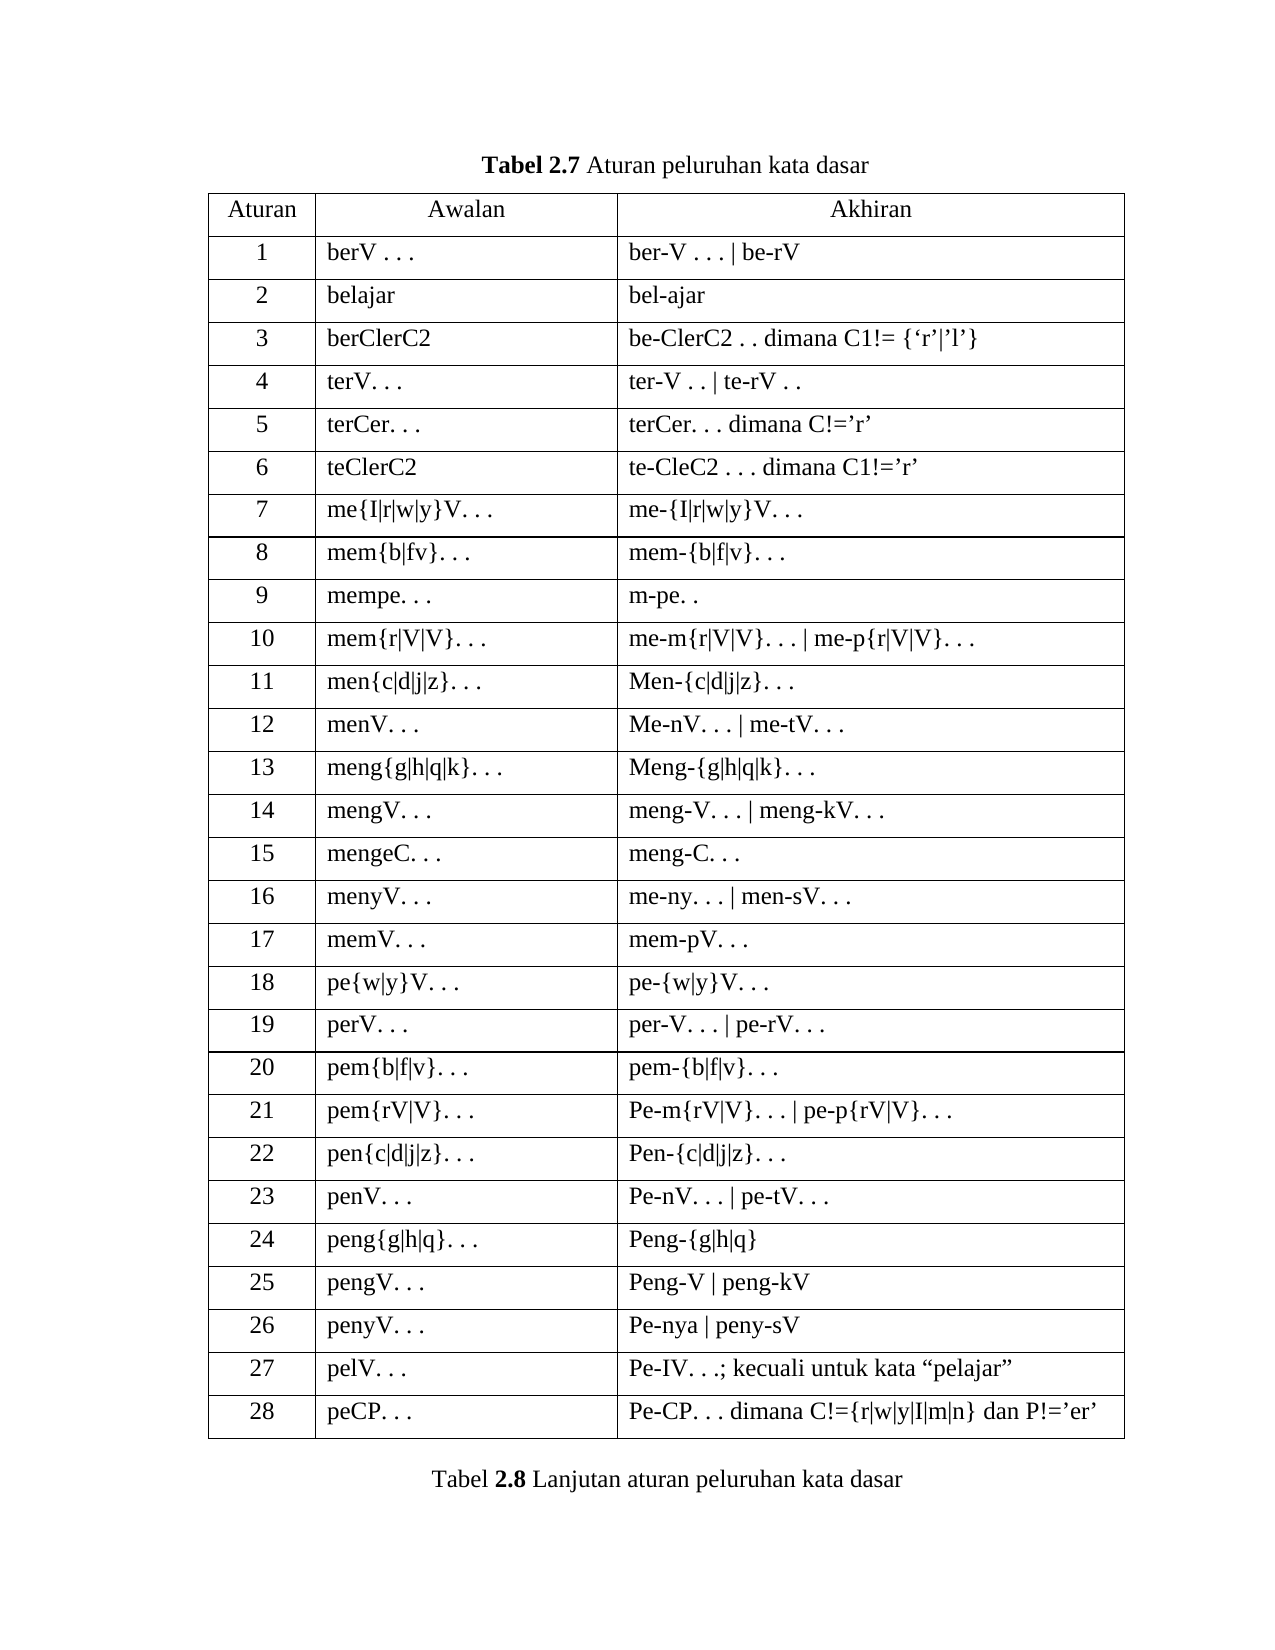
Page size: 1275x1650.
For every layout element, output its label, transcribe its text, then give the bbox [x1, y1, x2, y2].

table_cell 17 [209, 924, 315, 966]
table_cell Pe-nya | peny-sV [618, 1310, 1124, 1352]
table_cell terCer. . . dimana C!=’r’ [618, 409, 1124, 451]
table_cell berClerC2 [316, 323, 617, 365]
table_cell 5 [209, 409, 315, 451]
table_cell per-V. . . | pe-rV. . . [618, 1010, 1124, 1051]
table_cell 18 [209, 967, 315, 1008]
table_cell pem-{b|f|v}. . . [618, 1053, 1124, 1094]
table_cell 6 [209, 452, 315, 493]
table_cell Peng-{g|h|q} [618, 1224, 1124, 1266]
table_cell 28 [209, 1396, 315, 1438]
table_cell be-ClerC2 . . dimana C1!= {‘r’|’l’} [618, 323, 1124, 365]
table_cell 20 [209, 1053, 315, 1094]
table_cell 8 [209, 538, 315, 579]
table_cell 22 [209, 1138, 315, 1180]
table_cell Men-{c|d|j|z}. . . [618, 666, 1124, 708]
table_cell belajar [316, 280, 617, 322]
table_cell mengV. . . [316, 795, 617, 837]
table_cell penyV. . . [316, 1310, 617, 1352]
table_cell 19 [209, 1010, 315, 1051]
table_cell ter-V . . | te-rV . . [618, 366, 1124, 408]
table_cell mem{b|fv}. . . [316, 538, 617, 579]
table_cell 16 [209, 881, 315, 923]
table_cell Peng-V | peng-kV [618, 1267, 1124, 1309]
table_cell menyV. . . [316, 881, 617, 923]
table_cell 24 [209, 1224, 315, 1266]
table_cell mempe. . . [316, 580, 617, 622]
table_cell terCer. . . [316, 409, 617, 451]
table_cell penV. . . [316, 1181, 617, 1223]
table_cell pelV. . . [316, 1353, 617, 1395]
table_header Awalan [316, 194, 617, 236]
table_cell mengeC. . . [316, 838, 617, 880]
table_cell pe-{w|y}V. . . [618, 967, 1124, 1008]
table_cell me-m{r|V|V}. . . | me-p{r|V|V}. . . [618, 623, 1124, 665]
table_cell terV. . . [316, 366, 617, 408]
table_cell Pe-IV. . .; kecuali untuk kata “pelajar” [618, 1353, 1124, 1395]
table_cell Pen-{c|d|j|z}. . . [618, 1138, 1124, 1180]
table_header Akhiran [618, 194, 1124, 236]
table_cell mem-{b|f|v}. . . [618, 538, 1124, 579]
table_cell pem{b|f|v}. . . [316, 1053, 617, 1094]
table_header Aturan [209, 194, 315, 236]
table_cell Pe-CP. . . dimana C!={r|w|y|I|m|n} dan P!=’er’ [618, 1396, 1124, 1438]
table_cell teClerC2 [316, 452, 617, 493]
text Tabel 2.7 Aturan peluruhan kata dasar [225, 150, 1125, 179]
table_cell meng-C. . . [618, 838, 1124, 880]
table_cell m-pe. . [618, 580, 1124, 622]
table_cell 10 [209, 623, 315, 665]
table_cell 2 [209, 280, 315, 322]
table_cell peng{g|h|q}. . . [316, 1224, 617, 1266]
table_cell 23 [209, 1181, 315, 1223]
table_cell meng{g|h|q|k}. . . [316, 752, 617, 794]
table_cell 9 [209, 580, 315, 622]
table_cell 7 [209, 495, 315, 536]
table_cell Pe-nV. . . | pe-tV. . . [618, 1181, 1124, 1223]
table_cell 27 [209, 1353, 315, 1395]
table_cell meng-V. . . | meng-kV. . . [618, 795, 1124, 837]
table_cell Pe-m{rV|V}. . . | pe-p{rV|V}. . . [618, 1095, 1124, 1137]
table_cell 1 [209, 237, 315, 279]
table_cell 4 [209, 366, 315, 408]
table_cell menV. . . [316, 709, 617, 751]
table_cell Meng-{g|h|q|k}. . . [618, 752, 1124, 794]
table_cell 11 [209, 666, 315, 708]
table_cell 21 [209, 1095, 315, 1137]
table_cell mem{r|V|V}. . . [316, 623, 617, 665]
table_cell 12 [209, 709, 315, 751]
table_cell Me-nV. . . | me-tV. . . [618, 709, 1124, 751]
table_cell ber-V . . . | be-rV [618, 237, 1124, 279]
table_cell pengV. . . [316, 1267, 617, 1309]
table_cell me-ny. . . | men-sV. . . [618, 881, 1124, 923]
table_cell 13 [209, 752, 315, 794]
table_cell perV. . . [316, 1010, 617, 1051]
table_cell pen{c|d|j|z}. . . [316, 1138, 617, 1180]
table_cell peCP. . . [316, 1396, 617, 1438]
table_cell bel-ajar [618, 280, 1124, 322]
table_cell men{c|d|j|z}. . . [316, 666, 617, 708]
table_cell 25 [209, 1267, 315, 1309]
table_cell 14 [209, 795, 315, 837]
table_cell te-CleC2 . . . dimana C1!=’r’ [618, 452, 1124, 493]
table_cell me-{I|r|w|y}V. . . [618, 495, 1124, 536]
table_cell pe{w|y}V. . . [316, 967, 617, 1008]
table_cell pem{rV|V}. . . [316, 1095, 617, 1137]
table_cell berV . . . [316, 237, 617, 279]
table_cell 3 [209, 323, 315, 365]
table_cell mem-pV. . . [618, 924, 1124, 966]
table_cell 26 [209, 1310, 315, 1352]
table_cell 15 [209, 838, 315, 880]
table_cell memV. . . [316, 924, 617, 966]
table_cell me{I|r|w|y}V. . . [316, 495, 617, 536]
text Tabel 2.8 Lanjutan aturan peluruhan kata dasar [150, 1464, 1125, 1492]
